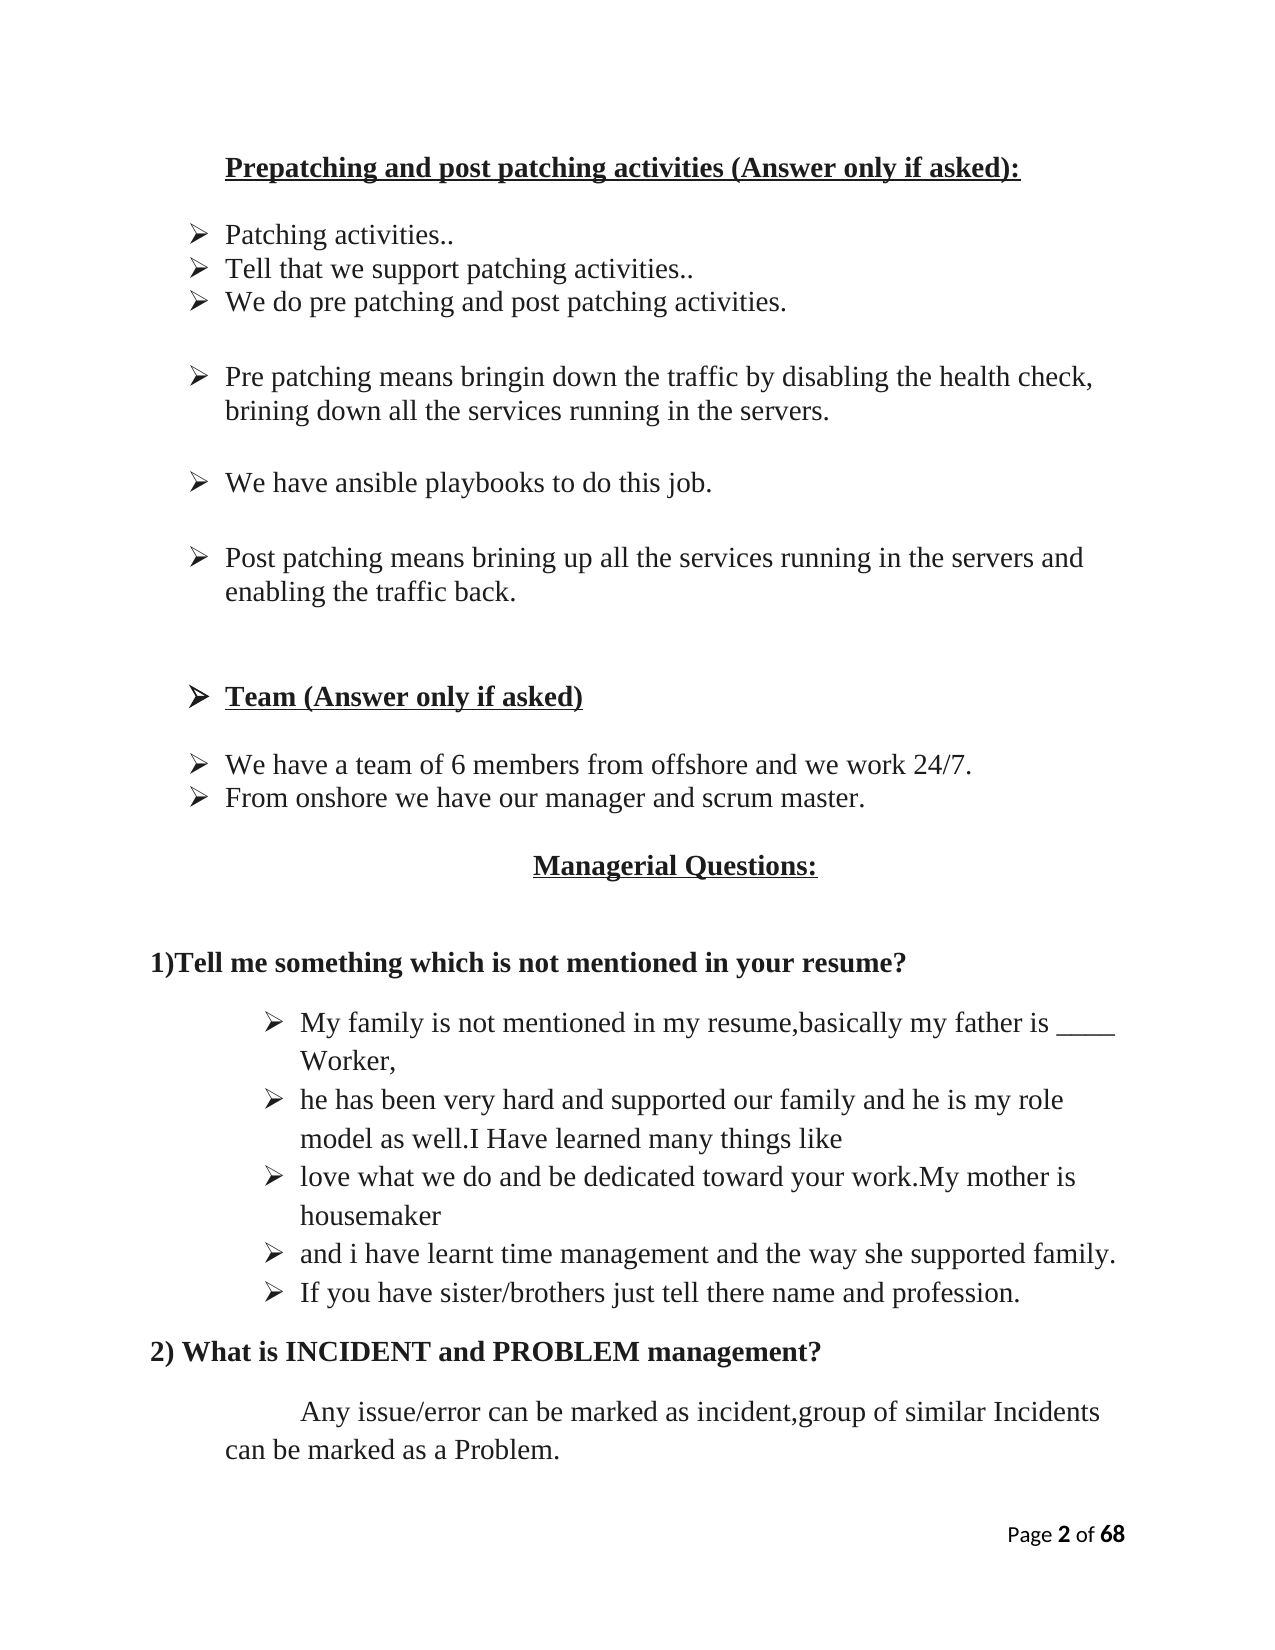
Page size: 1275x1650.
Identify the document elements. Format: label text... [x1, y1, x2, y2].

list and i have learnt time management and the way she supported family. [262, 1236, 1125, 1270]
list can be marked as a Problem. [225, 1432, 1125, 1466]
list love what we do and be dedicated toward your work.My mother is housemaker [262, 1159, 1125, 1231]
list Managerial Questions: [225, 848, 1125, 881]
list Patching activities.. [187, 217, 1125, 251]
list Team (Answer only if asked) [187, 679, 1125, 713]
text 1)Tell me something which is not mentioned in your resume? [150, 946, 1125, 979]
list We have a team of 6 members from offshore and we work 24/7. [187, 747, 1125, 780]
list Pre patching means bringin down the traffic by disabling the health check, brining down all the services running in the servers. [187, 359, 1125, 427]
list We do pre patching and post patching activities. [187, 284, 1125, 318]
list Tell that we support patching activities.. [187, 251, 1125, 284]
list We have ansible playbooks to do this job. [187, 465, 1125, 499]
list From onshore we have our manager and scrum master. [187, 780, 1125, 814]
list My family is not mentioned in my resume,basically my father is ____ Worker, [262, 1005, 1125, 1077]
text 2) What is INCIDENT and PROBLEM management? [150, 1334, 1125, 1368]
list he has been very hard and supported our family and he is my role model as well.I Have learned many things like [262, 1082, 1125, 1154]
list Any issue/error can be marked as incident,group of similar Incidents [225, 1394, 1125, 1427]
list Post patching means brining up all the services running in the servers and enabling the traffic back. [187, 540, 1125, 607]
list If you have sister/brothers just tell there name and profession. [262, 1275, 1125, 1309]
list Prepatching and post patching activities (Answer only if asked): [225, 150, 1125, 183]
